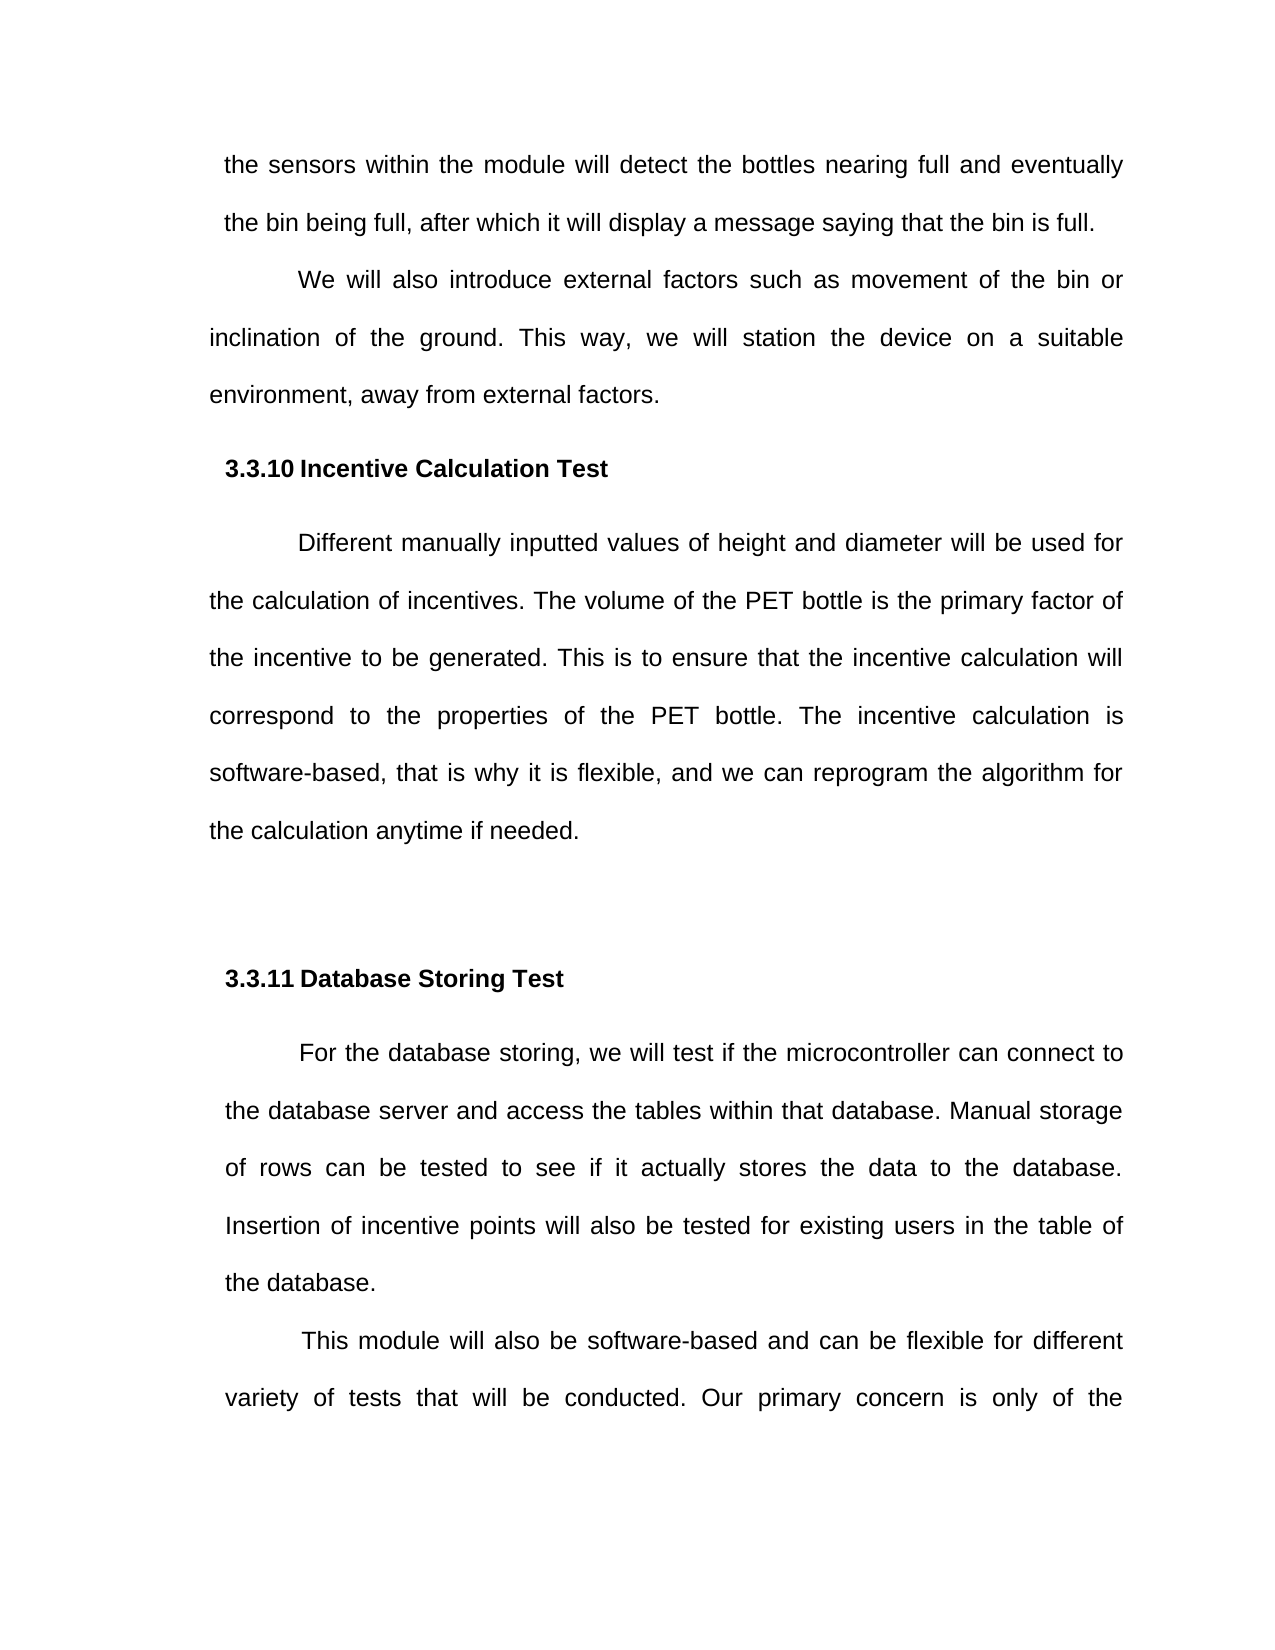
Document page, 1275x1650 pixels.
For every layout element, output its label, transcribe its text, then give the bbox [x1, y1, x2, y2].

text Different manually inputted values of height and diameter will be used for the calculation of incentives. The volume of the PET bottle is the primary factor of the incentive to be generated. This is to ensure that the incentive calculation will correspond to the properties of the PET bottle. The incentive calculation is software-based, that is why it is flexible, and we can reprogram the algorithm for the calculation anytime if needed. [209, 528, 1125, 844]
list For the database storing, we will test if the microcontroller can connect to the database server and access the tables within that database. Manual storage of rows can be tested to see if it actually stores the data to the database. Insertion of incentive points will also be tested for existing users in the table of the database. [225, 1038, 1125, 1297]
list We will also introduce external factors such as movement of the bin or inclination of the ground. This way, we will station the device on a suitable environment, away from external factors. [209, 265, 1125, 409]
subtitle Database Storing Test [225, 964, 1125, 993]
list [224, 150, 1125, 236]
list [225, 1326, 1125, 1412]
subtitle Incentive Calculation Test [225, 454, 1125, 483]
